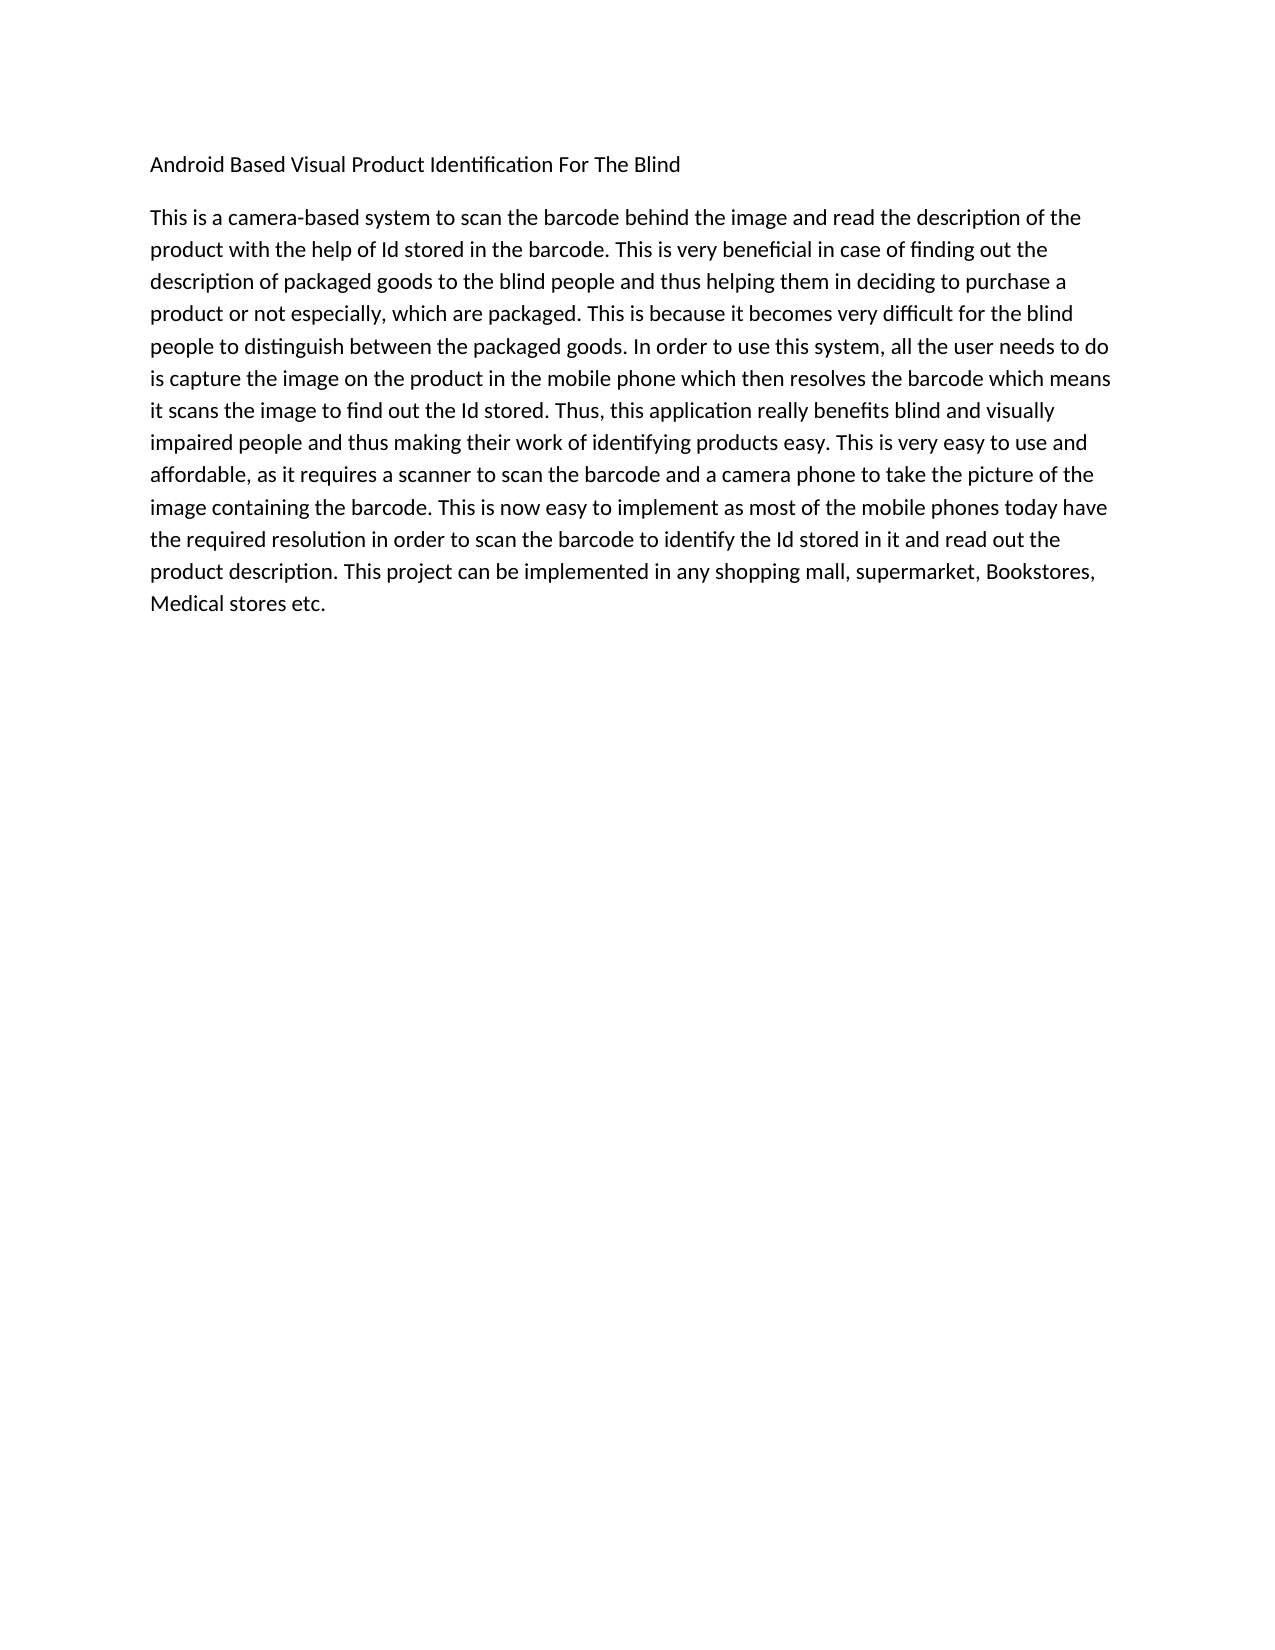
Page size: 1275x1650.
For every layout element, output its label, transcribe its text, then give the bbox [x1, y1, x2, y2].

text Android Based Visual Product Identification For The Blind [150, 150, 1125, 178]
text This is a camera-based system to scan the barcode behind the image and read the description of the product with the help of Id stored in the barcode. This is very beneficial in case of finding out the description of packaged goods to the blind people and thus helping them in deciding to purchase a product or not especially, which are packaged. This is because it becomes very difficult for the blind people to distinguish between the packaged goods. In order to use this system, all the user needs to do is capture the image on the product in the mobile phone which then resolves the barcode which means it scans the image to find out the Id stored. Thus, this application really benefits blind and visually impaired people and thus making their work of identifying products easy. This is very easy to use and affordable, as it requires a scanner to scan the barcode and a camera phone to take the picture of the image containing the barcode. This is now easy to implement as most of the mobile phones today have the required resolution in order to scan the barcode to identify the Id stored in it and read out the product description. This project can be implemented in any shopping mall, supermarket, Bookstores, Medical stores etc. [150, 203, 1125, 617]
